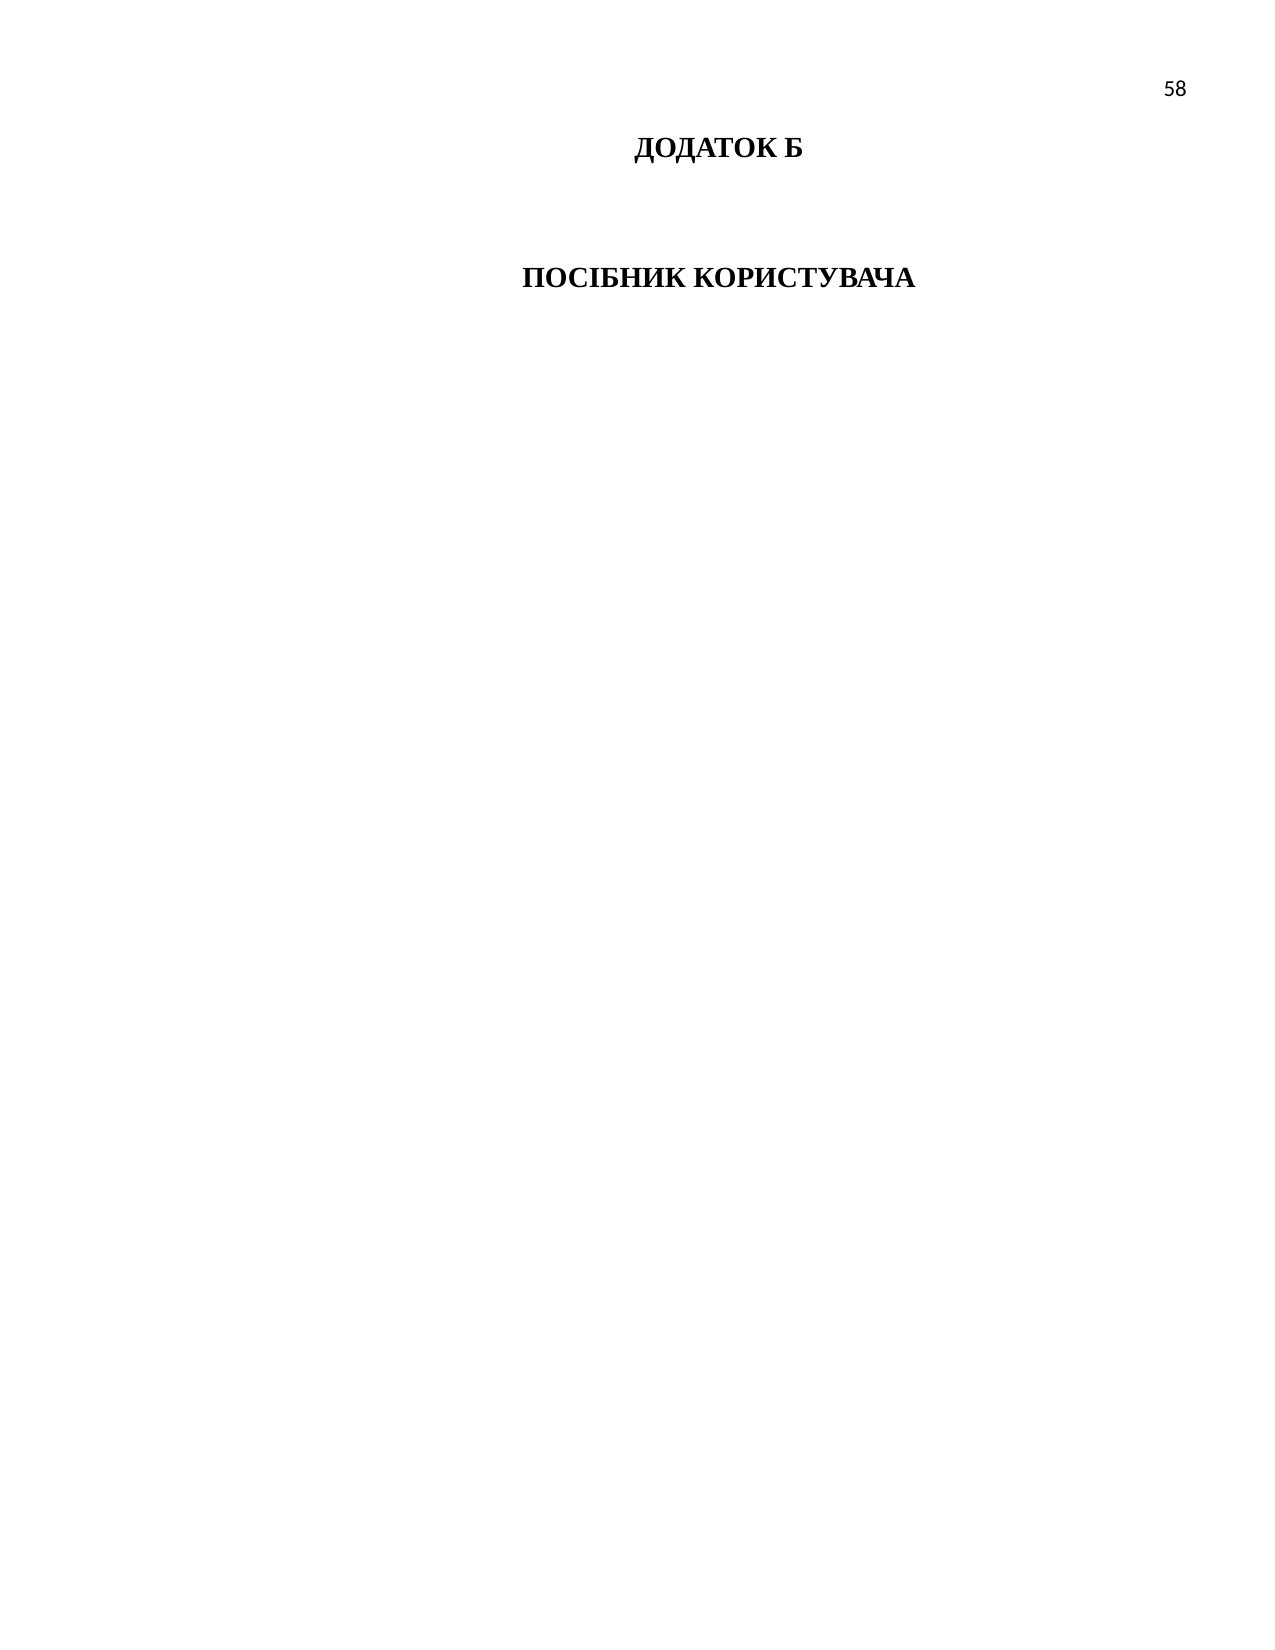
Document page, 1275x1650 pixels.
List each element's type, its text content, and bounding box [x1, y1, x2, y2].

list ПОСІБНИК КОРИСТУВАЧА [251, 260, 1186, 294]
list ДОДАТОК Б [251, 130, 1186, 163]
